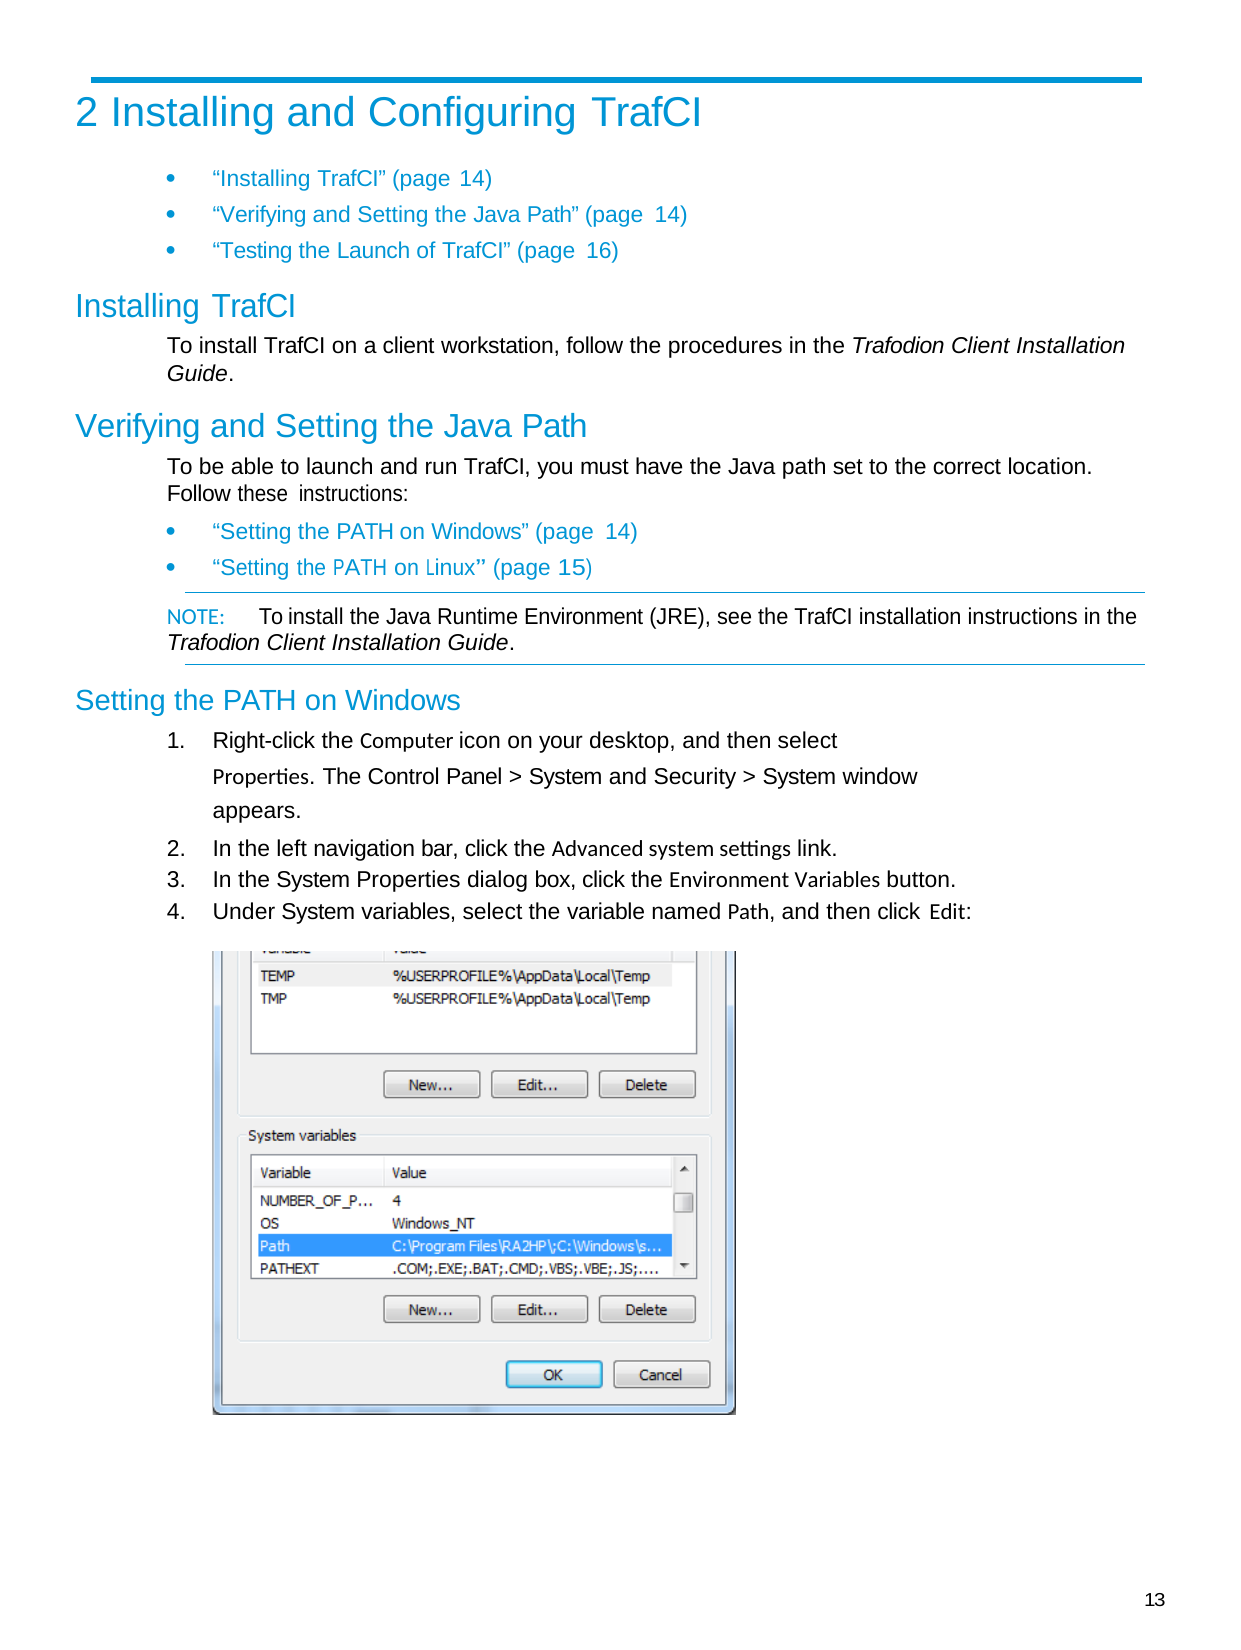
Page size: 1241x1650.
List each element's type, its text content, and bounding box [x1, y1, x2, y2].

list In the System Properties dialog box, click the Environment Variables button. [167, 866, 1142, 894]
text To be able to launch and run TrafCI, you must have the Java path set to the correct location. Follow these instructions: [167, 453, 1142, 507]
text Setting the PATH on Windows [75, 682, 1142, 716]
list Installing and Configuring TrafCI [75, 87, 1142, 135]
text Trafodion Client Installation Guide. [167, 630, 1142, 656]
text Installing TrafCI [75, 286, 1142, 324]
list Under System variables, select the variable named Path, and then click Edit: [167, 897, 1142, 925]
list “Setting the PATH on Windows” (page 14) [167, 518, 1142, 544]
list “Testing the Launch of TrafCI” (page 16) [167, 237, 1142, 264]
text NOTE: To install the Java Runtime Environment (JRE), see the TrafCI installation instructions in the [167, 602, 1142, 630]
text Verifying and Setting the Java Path [75, 407, 1142, 445]
list In the left navigation bar, click the Advanced system settings link. [167, 834, 1142, 862]
list “Verifying and Setting the Java Path” (page 14) [167, 201, 1142, 227]
list “Installing TrafCI” (page 14) [167, 164, 1142, 191]
list Right-click the Computer icon on your desktop, and then select Properties. The Control Panel > System and Security > System window appears. [167, 726, 937, 823]
picture [212, 951, 736, 1415]
list “Setting the PATH on Linux” (page 15) [167, 554, 1142, 581]
text To install TrafCI on a client workstation, follow the procedures in the Trafodion Client Installation Guide. [167, 332, 1142, 386]
